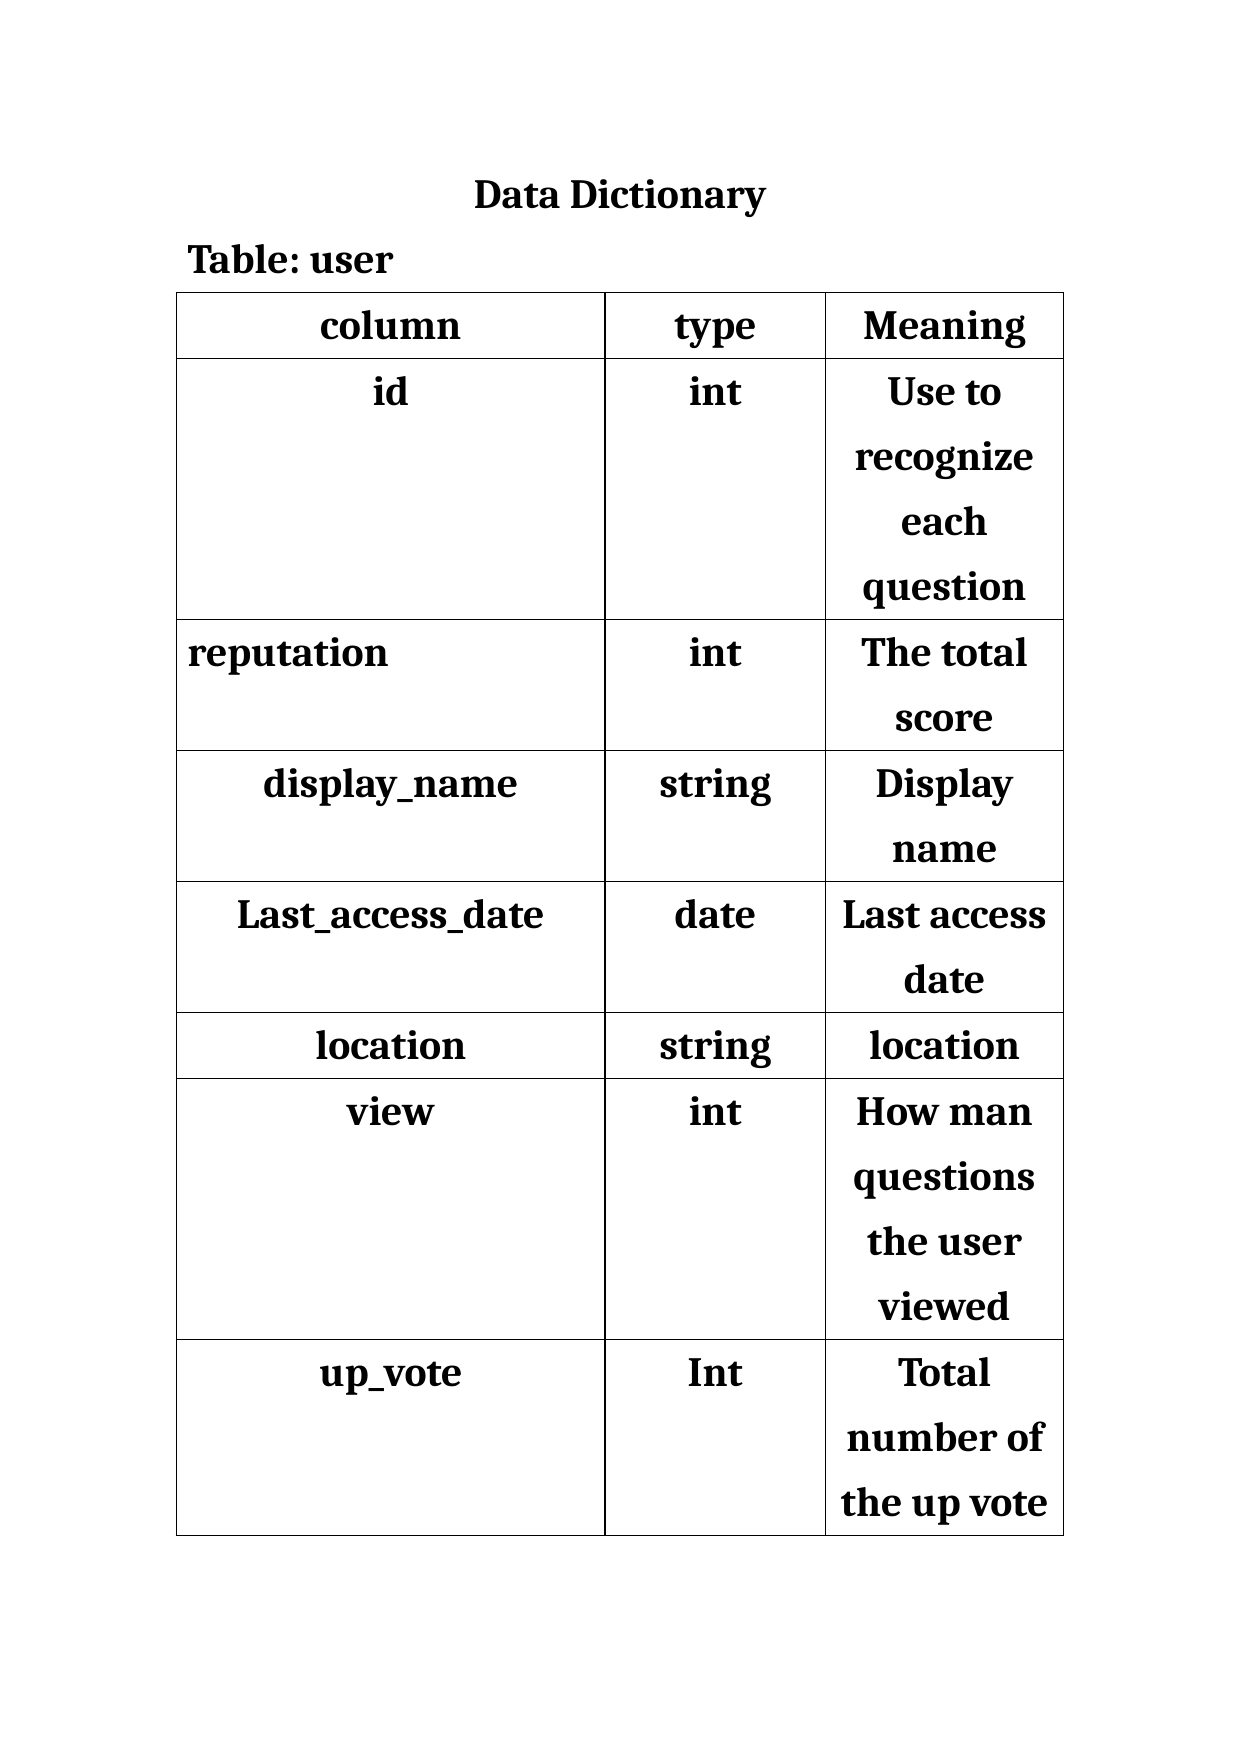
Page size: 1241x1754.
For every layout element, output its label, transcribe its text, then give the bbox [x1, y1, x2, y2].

table_cell Last access date [826, 882, 1063, 1012]
table_cell view [177, 1079, 604, 1339]
table_cell reputation [177, 620, 604, 750]
table_cell How man questions the user viewed [826, 1079, 1063, 1339]
table_cell The total score [826, 620, 1063, 750]
text Data Dictionary [187, 162, 1053, 227]
table_cell int [606, 620, 825, 750]
table_cell up_vote [177, 1340, 604, 1535]
table_cell display_name [177, 751, 604, 881]
table_cell location [826, 1013, 1063, 1078]
table_cell date [606, 882, 825, 1012]
table_header Meaning [826, 293, 1063, 358]
table_header column [177, 293, 604, 358]
table_header type [606, 293, 825, 358]
table_cell Total number of the up vote [826, 1340, 1063, 1535]
table_cell Int [606, 1340, 825, 1535]
table_cell int [606, 359, 825, 619]
table_cell Use to recognize each question [826, 359, 1063, 619]
table_cell Last_access_date [177, 882, 604, 1012]
table_cell location [177, 1013, 604, 1078]
table_cell Display name [826, 751, 1063, 881]
table_cell string [606, 1013, 825, 1078]
table_cell string [606, 751, 825, 881]
table_cell int [606, 1079, 825, 1339]
text Table: user [187, 227, 1053, 292]
table_cell id [177, 359, 604, 619]
